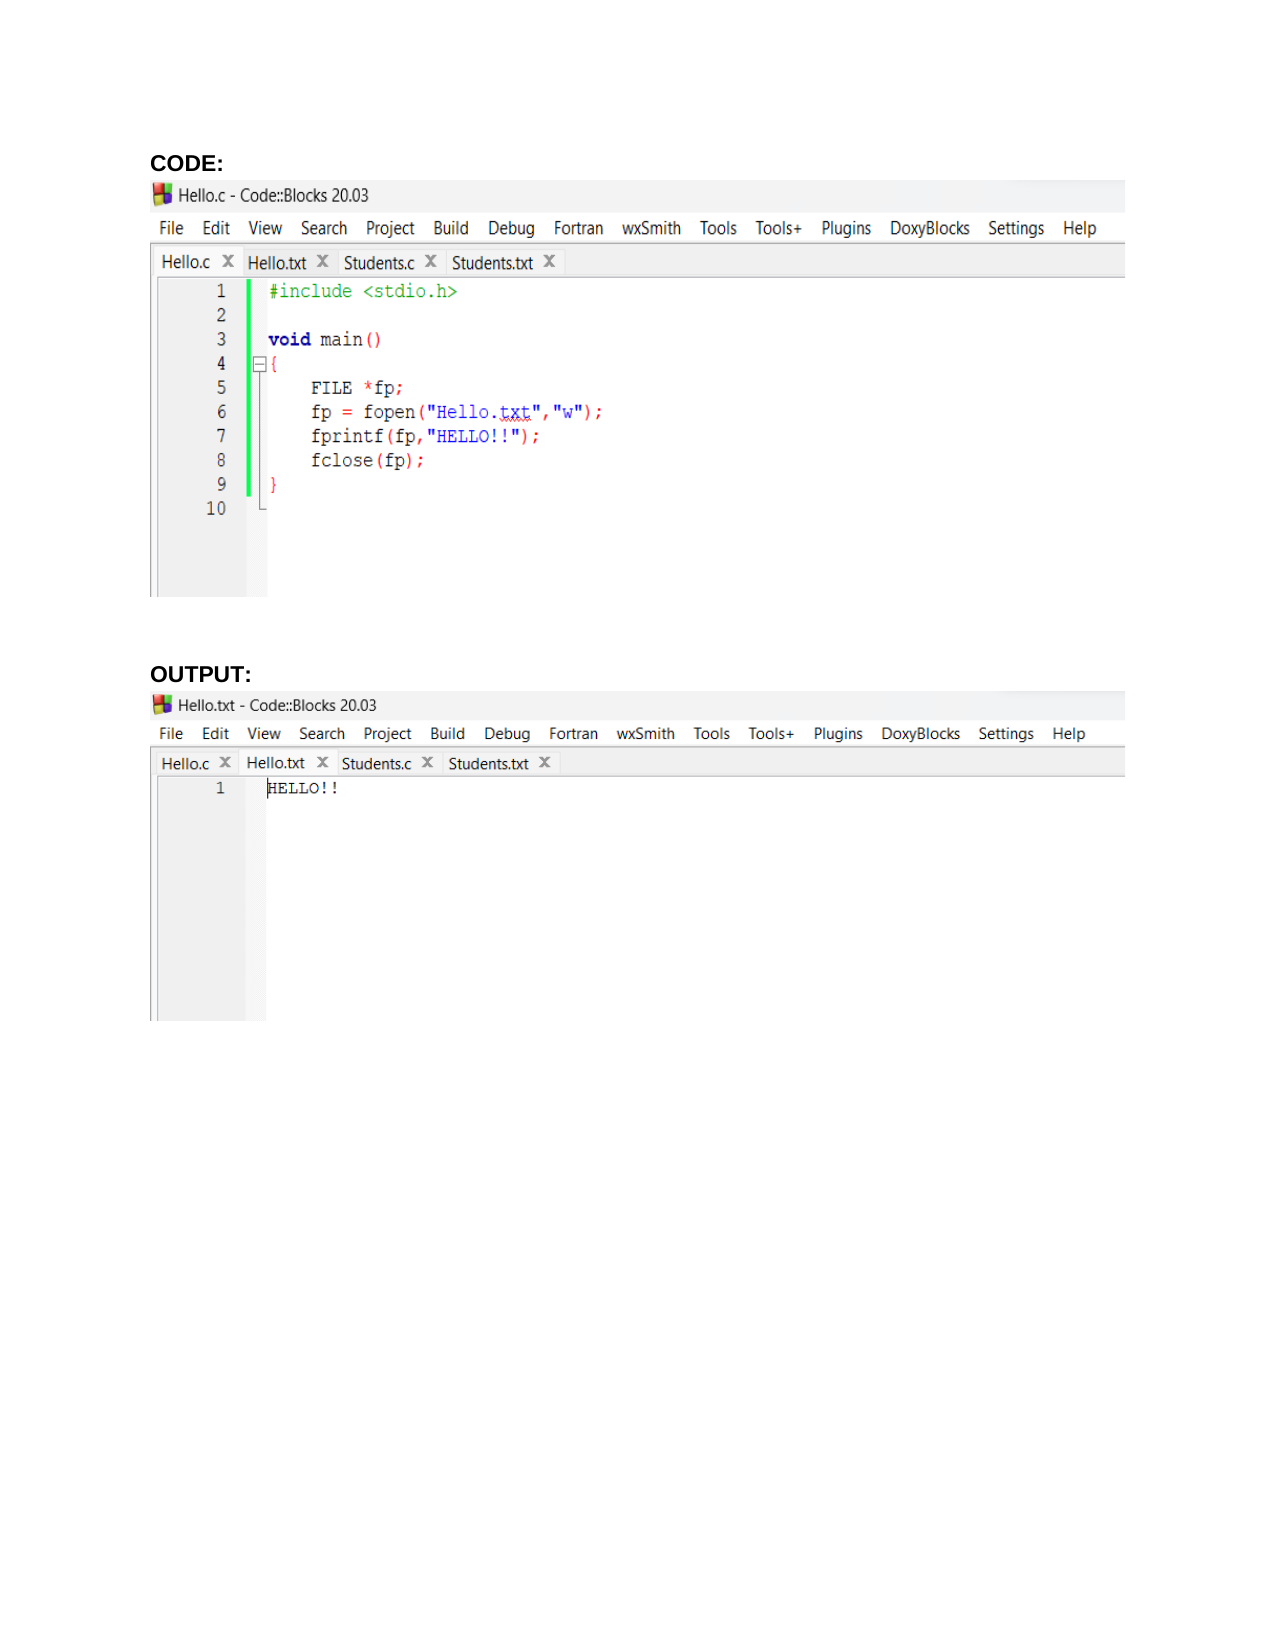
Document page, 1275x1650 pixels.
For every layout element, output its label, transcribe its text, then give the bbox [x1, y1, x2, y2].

picture [150, 691, 1125, 1021]
text OUTPUT: [150, 661, 1125, 687]
picture [150, 180, 1125, 597]
text CODE: [150, 150, 1125, 180]
